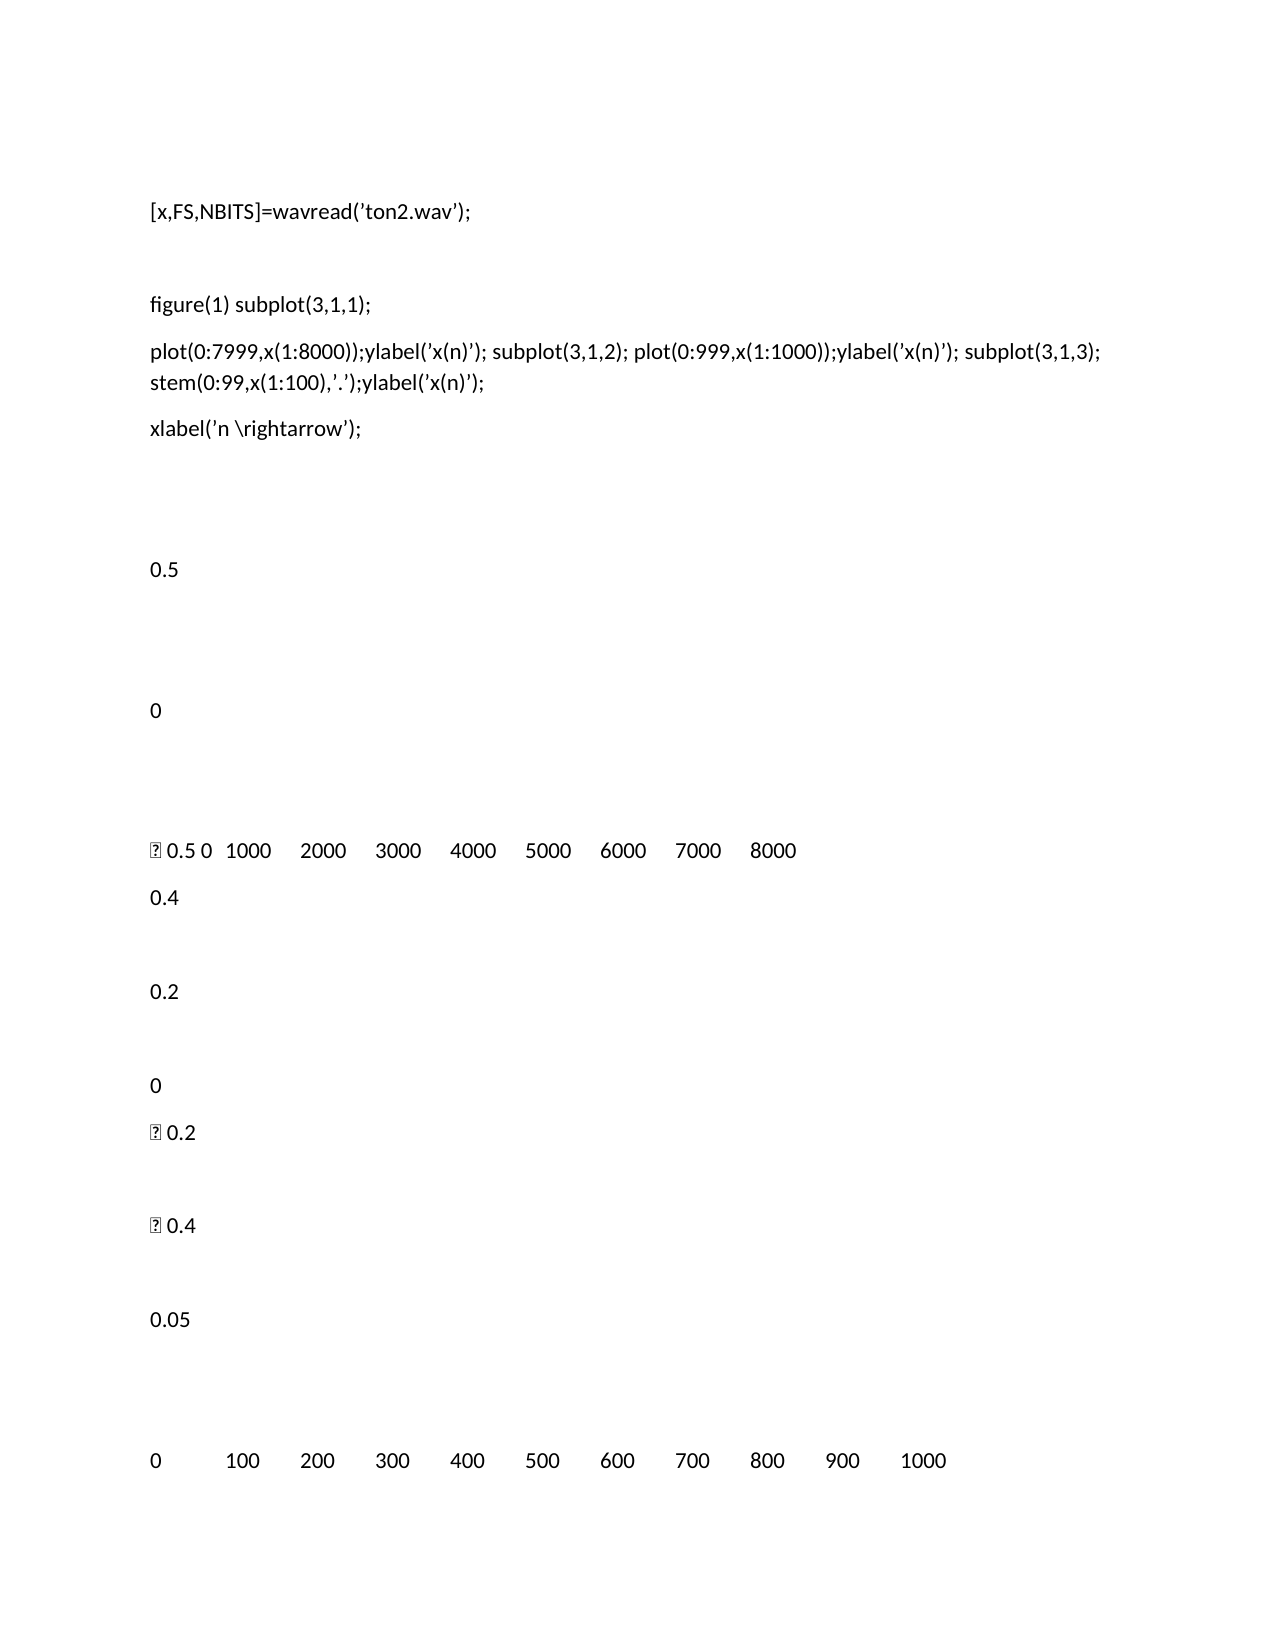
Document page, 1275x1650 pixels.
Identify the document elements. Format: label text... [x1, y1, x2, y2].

text figure(1) subplot(3,1,1); [150, 291, 1125, 319]
text plot(0:7999,x(1:8000));ylabel(’x(n)’); subplot(3,1,2); plot(0:999,x(1:1000));ylabel(’x(n)’); subplot(3,1,3); stem(0:99,x(1:100),’.’);ylabel(’x(n)’); [150, 337, 1125, 396]
text 0.05 [150, 1305, 1125, 1333]
text [x,FS,NBITS]=wavread(’ton2.wav’); [150, 197, 1125, 225]
text  0.4 [150, 1211, 1125, 1239]
text 0 [150, 696, 1125, 724]
text xlabel(’n \rightarrow’); [150, 414, 1125, 443]
text 0.4 [150, 883, 1125, 911]
text 0 [150, 1071, 1125, 1099]
text  0.5 0 1000 2000 3000 4000 5000 6000 7000 8000 [150, 836, 1125, 864]
text 0.5 [150, 555, 1125, 583]
text  0.2 [150, 1118, 1125, 1146]
text 0 100 200 300 400 500 600 700 800 900 1000 [150, 1446, 1125, 1474]
text 0.2 [150, 977, 1125, 1005]
